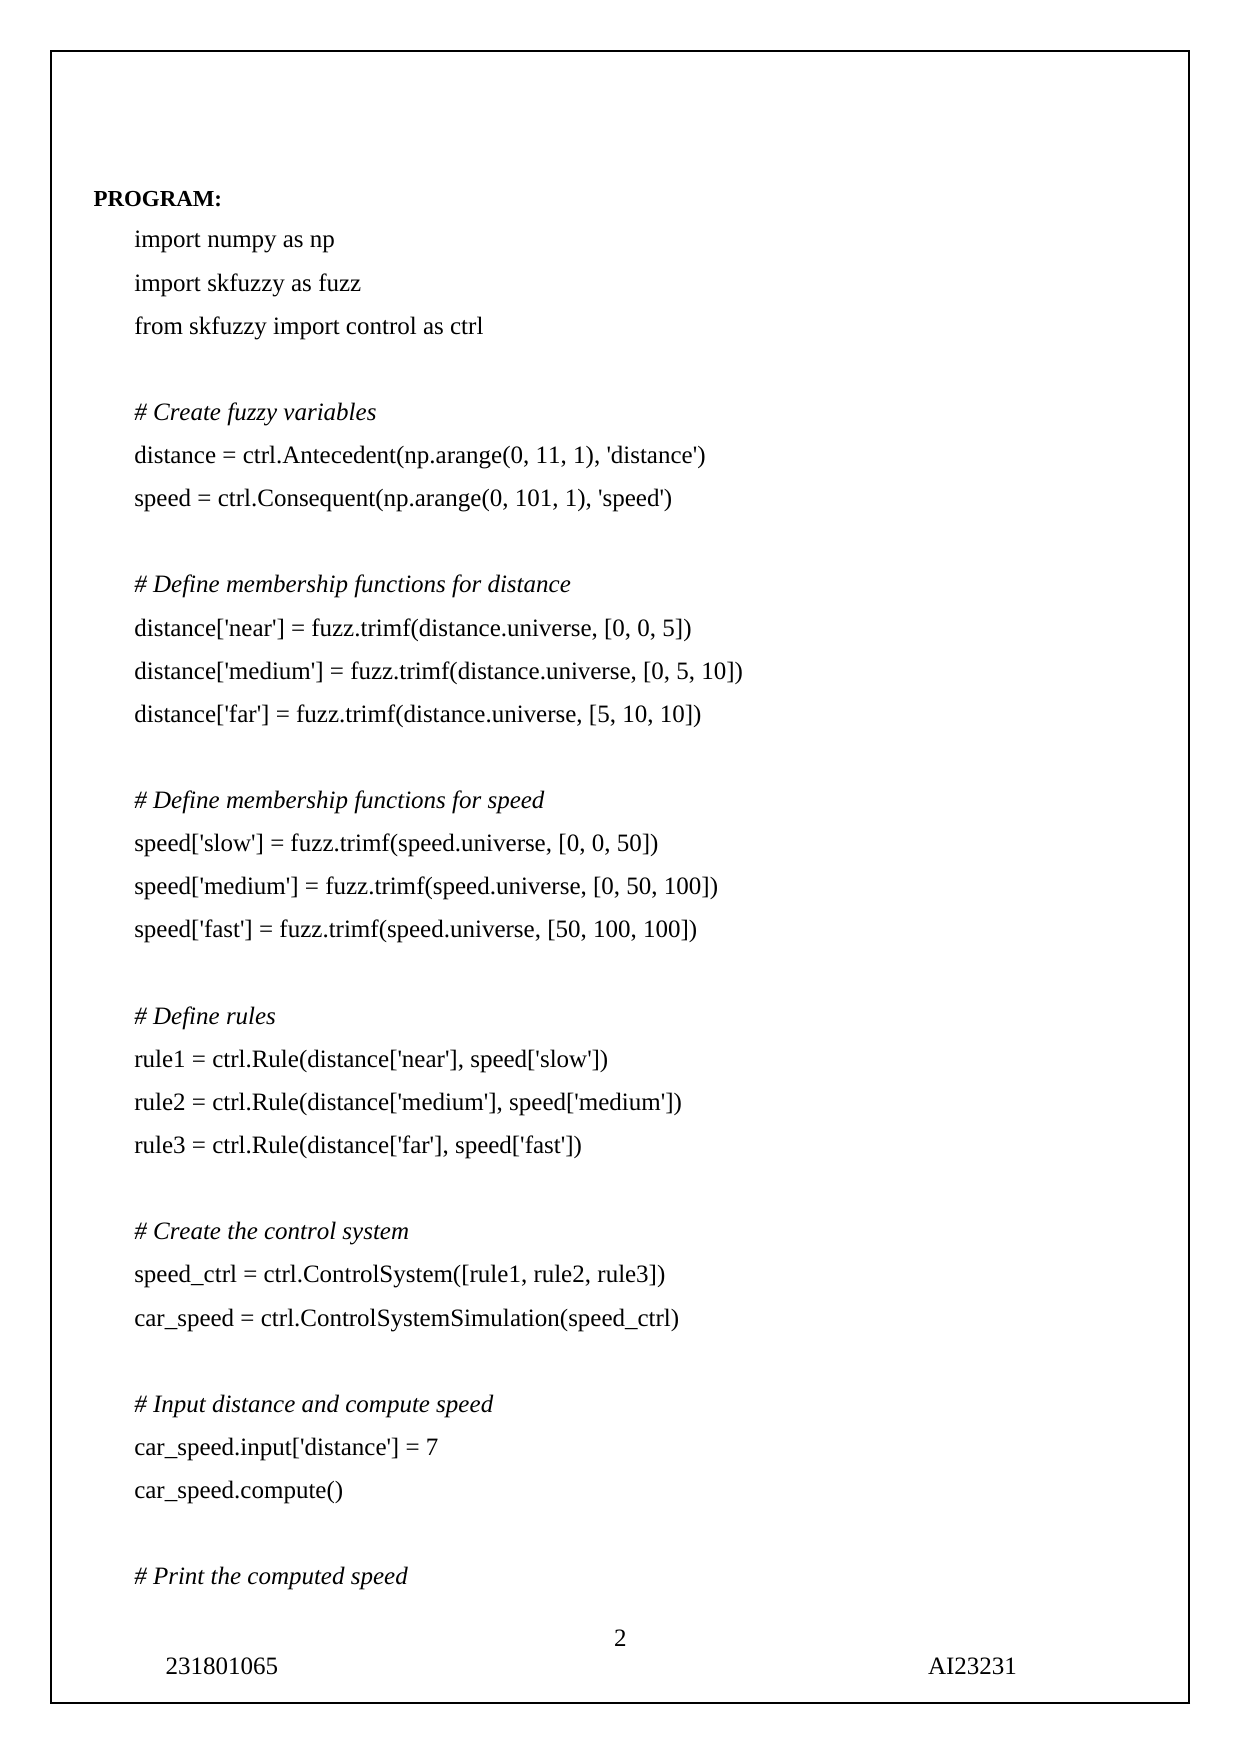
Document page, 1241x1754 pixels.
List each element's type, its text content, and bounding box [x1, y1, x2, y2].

text rule2 = ctrl.Rule(distance['medium'], speed['medium']) [134, 1087, 1181, 1116]
text PROGRAM: [59, 185, 1181, 211]
text # Print the computed speed [134, 1561, 1181, 1590]
text rule3 = ctrl.Rule(distance['far'], speed['fast']) [134, 1130, 1181, 1159]
text # Create the control system [134, 1216, 1181, 1245]
text import numpy as np [134, 224, 1181, 253]
text # Define membership functions for speed [134, 785, 1181, 814]
text speed['slow'] = fuzz.trimf(speed.universe, [0, 0, 50]) [134, 828, 1181, 857]
text distance['near'] = fuzz.trimf(distance.universe, [0, 0, 5]) [134, 613, 1181, 641]
text distance = ctrl.Antecedent(np.arange(0, 11, 1), 'distance') [134, 440, 1181, 469]
text car_speed = ctrl.ControlSystemSimulation(speed_ctrl) [134, 1303, 1181, 1331]
text speed_ctrl = ctrl.ControlSystem([rule1, rule2, rule3]) [134, 1259, 1181, 1288]
text distance['far'] = fuzz.trimf(distance.universe, [5, 10, 10]) [134, 699, 1181, 728]
text # Define membership functions for distance [134, 569, 1181, 598]
text speed['fast'] = fuzz.trimf(speed.universe, [50, 100, 100]) [134, 914, 1181, 943]
text speed['medium'] = fuzz.trimf(speed.universe, [0, 50, 100]) [134, 871, 1181, 900]
text # Input distance and compute speed [134, 1389, 1181, 1418]
text import skfuzzy as fuzz [134, 268, 1181, 296]
text rule1 = ctrl.Rule(distance['near'], speed['slow']) [134, 1044, 1181, 1073]
text speed = ctrl.Consequent(np.arange(0, 101, 1), 'speed') [134, 483, 1181, 512]
text from skfuzzy import control as ctrl [134, 311, 1181, 339]
text car_speed.input['distance'] = 7 [134, 1432, 1181, 1461]
text # Define rules [134, 1001, 1181, 1029]
text car_speed.compute() [134, 1475, 1181, 1504]
text # Create fuzzy variables [134, 397, 1181, 426]
text distance['medium'] = fuzz.trimf(distance.universe, [0, 5, 10]) [134, 656, 1181, 684]
